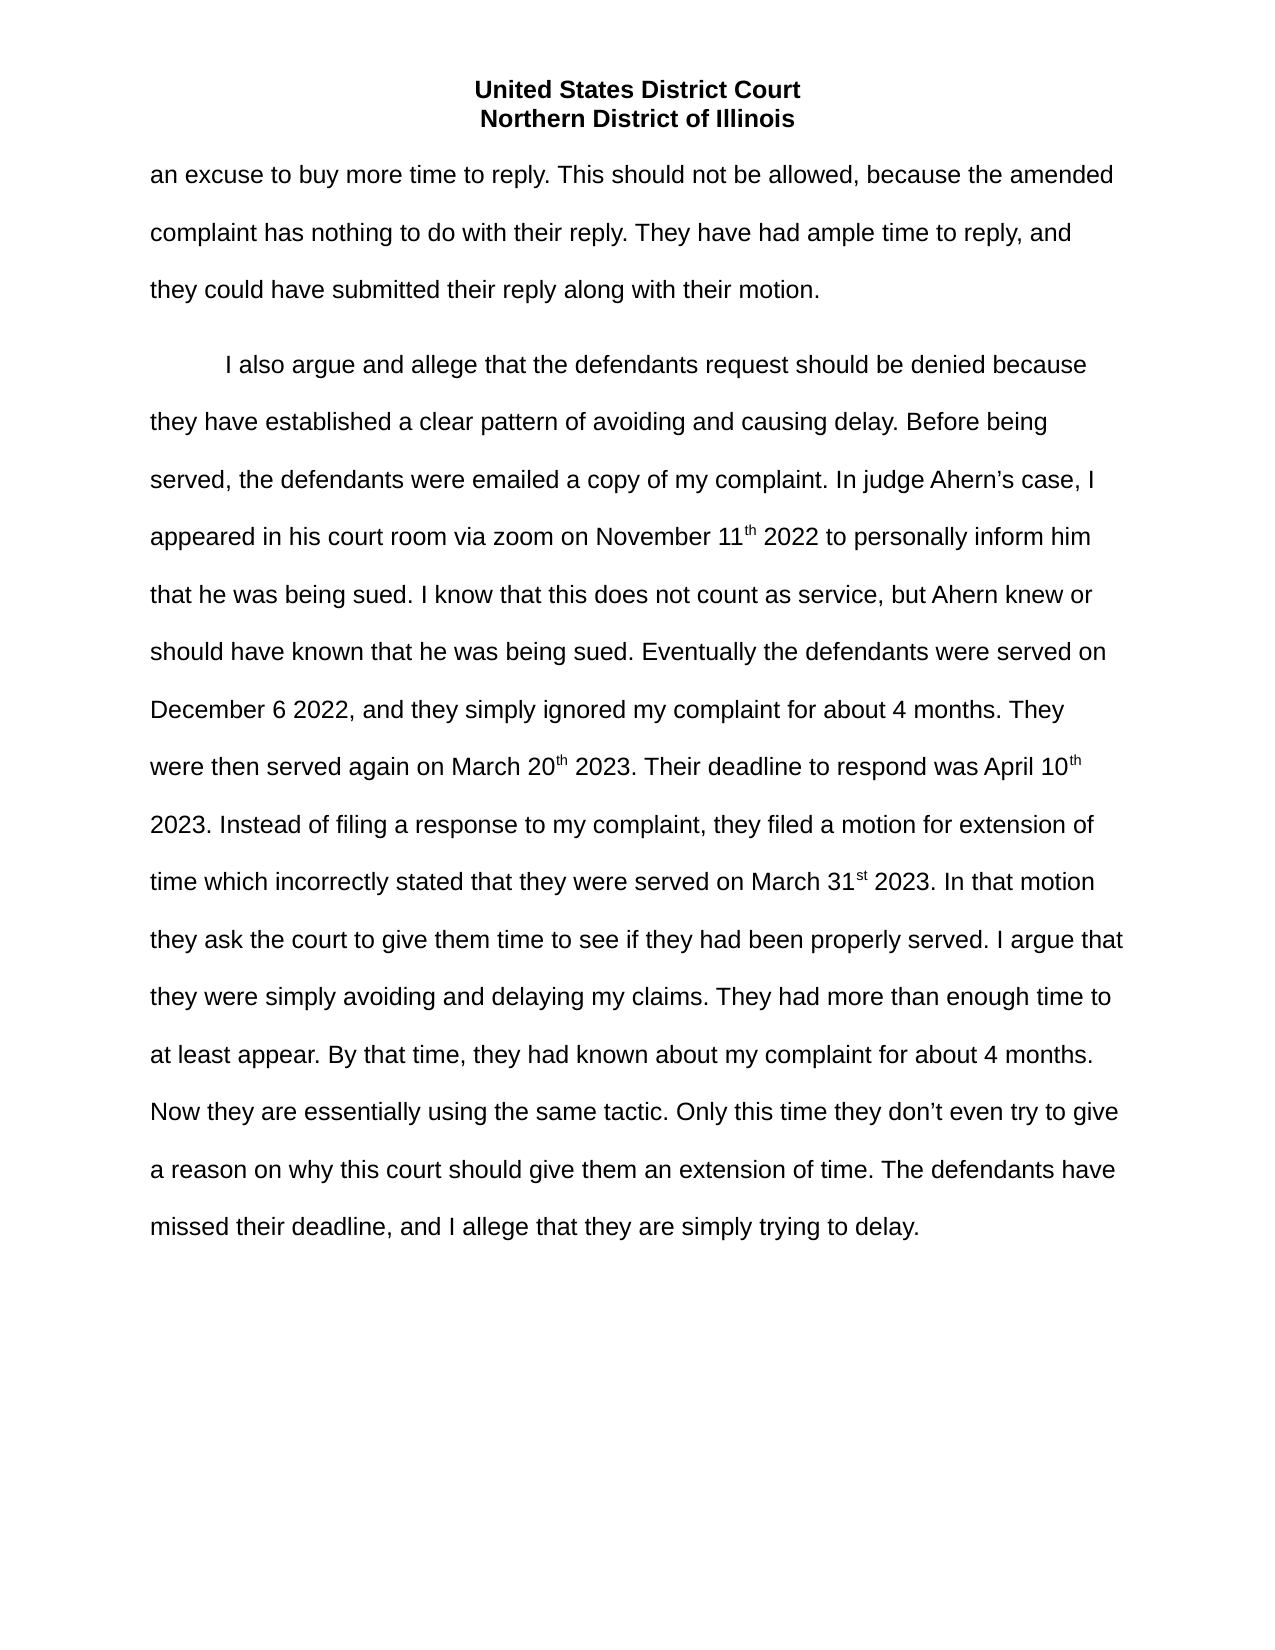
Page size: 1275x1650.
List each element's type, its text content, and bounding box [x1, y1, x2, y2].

text I also argue and allege that the defendants request should be denied because they have established a clear pattern of avoiding and causing delay. Before being served, the defendants were emailed a copy of my complaint. In judge Ahern’s case, I appeared in his court room via zoom on November 11th 2022 to personally inform him that he was being sued. I know that this does not count as service, but Ahern knew or should have known that he was being sued. Eventually the defendants were served on December 6 2022, and they simply ignored my complaint for about 4 months. They were then served again on March 20th 2023. Their deadline to respond was April 10th 2023. Instead of filing a response to my complaint, they filed a motion for extension of time which incorrectly stated that they were served on March 31st 2023. In that motion they ask the court to give them time to see if they had been properly served. I argue that they were simply avoiding and delaying my claims. They had more than enough time to at least appear. By that time, they had known about my complaint for about 4 months. Now they are essentially using the same tactic. Only this time they don’t even try to give a reason on why this court should give them an extension of time. The defendants have missed their deadline, and I allege that they are simply trying to delay. [150, 350, 1125, 1241]
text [150, 161, 1125, 304]
